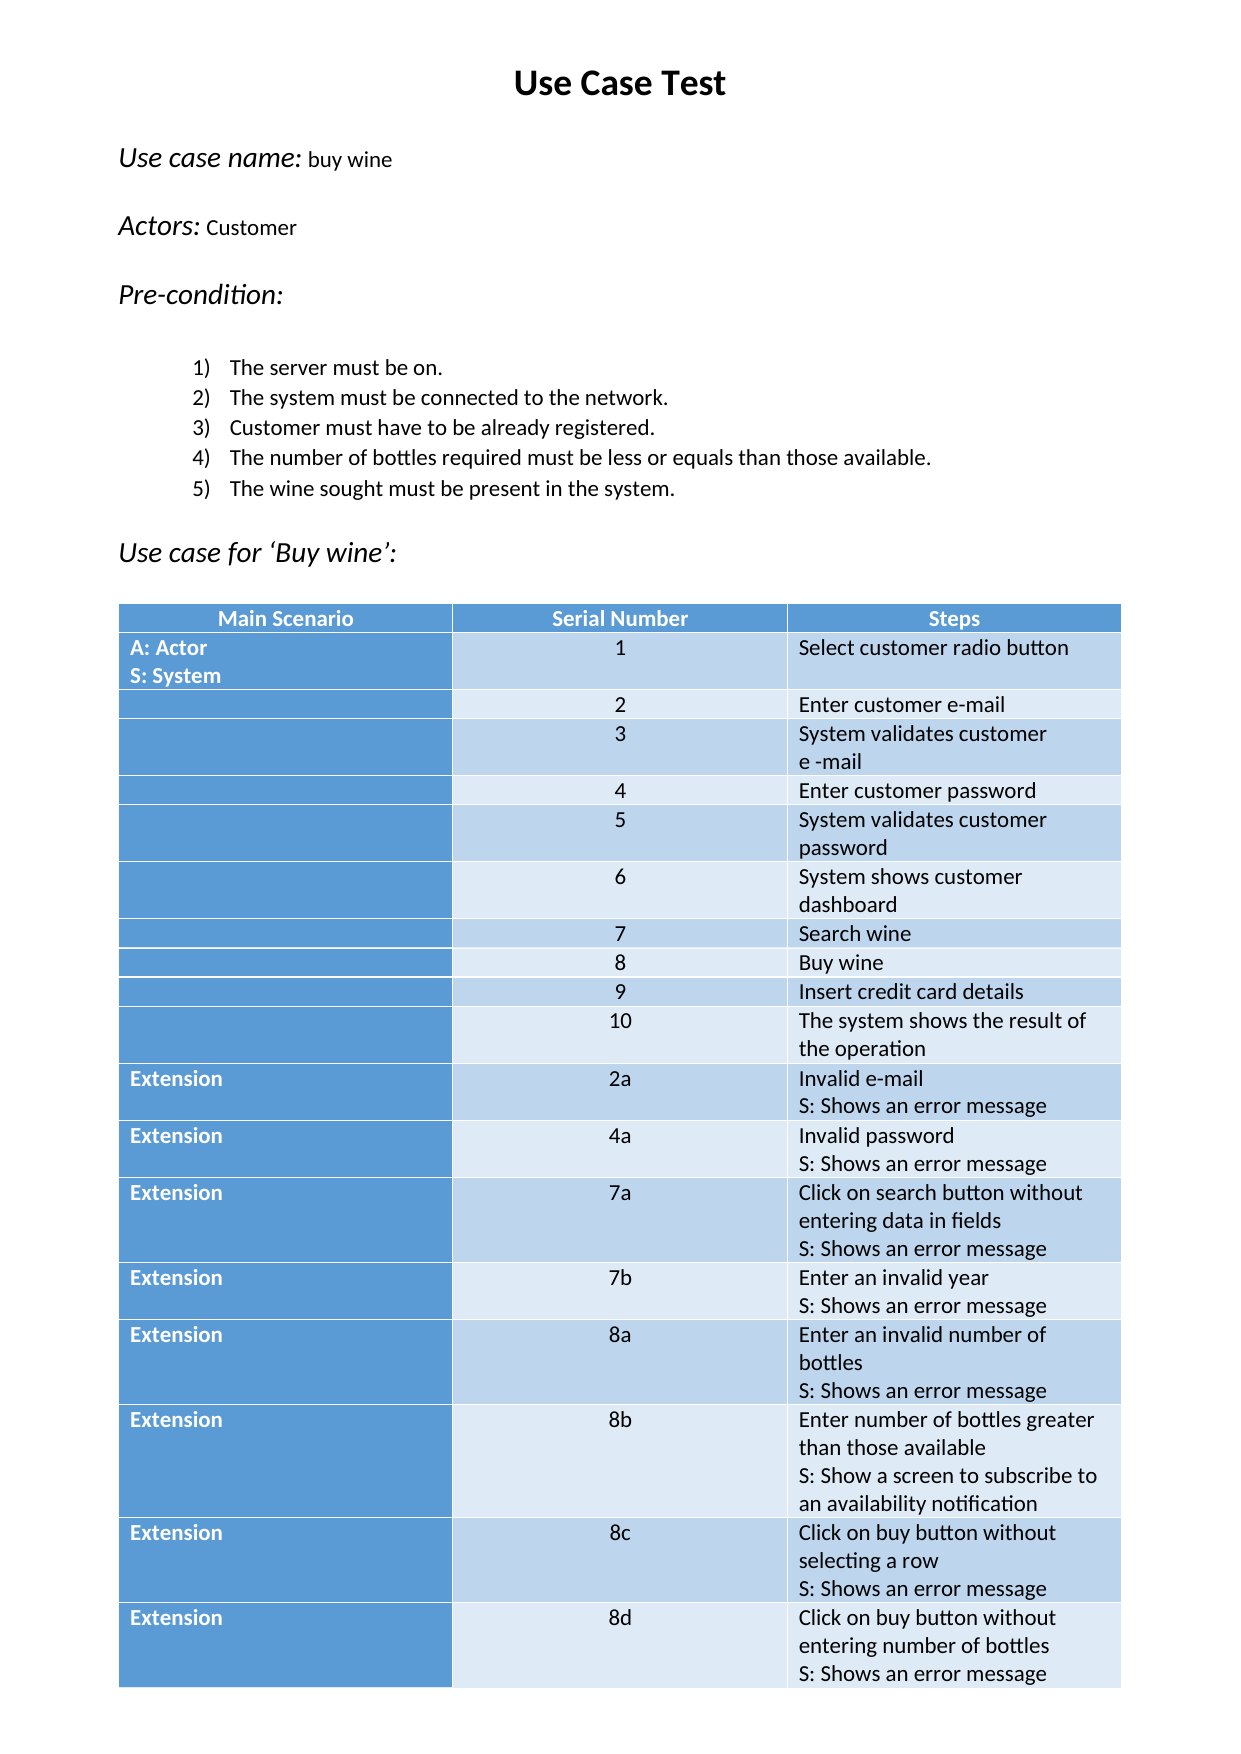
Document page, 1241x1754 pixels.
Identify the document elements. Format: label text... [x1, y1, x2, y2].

table_cell Enter customer e-mail [788, 690, 1121, 718]
table_cell 8 [453, 949, 787, 976]
table_cell Extension [119, 1121, 452, 1177]
table_header Main Scenario [119, 604, 452, 632]
table_cell Insert credit card details [788, 978, 1121, 1006]
table_cell [119, 719, 452, 775]
list The server must be on. [192, 353, 1122, 381]
table_cell Click on buy button without selecting a row S: Shows an error message [788, 1518, 1121, 1602]
table_cell 8d [453, 1603, 787, 1687]
table_cell Extension [119, 1178, 452, 1262]
table_cell Enter an invalid year S: Shows an error message [788, 1263, 1121, 1319]
table_cell Extension [119, 1518, 452, 1602]
table_cell 8b [453, 1405, 787, 1517]
table_cell Click on search button without entering data in fields S: Shows an error message [788, 1178, 1121, 1262]
table_cell 7 [453, 919, 787, 947]
table_cell 1 [453, 633, 787, 689]
table_cell Invalid password S: Shows an error message [788, 1121, 1121, 1177]
table_cell The system shows the result of the operation [788, 1007, 1121, 1063]
table_cell Extension [119, 1064, 452, 1120]
table_cell [119, 862, 452, 918]
table_cell Enter customer password [788, 776, 1121, 804]
table_cell 7a [453, 1178, 787, 1262]
table_cell Extension [119, 1263, 452, 1319]
text Use Case Test [118, 59, 1122, 105]
text Actors: Customer [118, 207, 1122, 243]
table_cell 9 [453, 978, 787, 1006]
table_cell [119, 919, 452, 947]
table_cell 4 [453, 776, 787, 804]
table_cell 2a [453, 1064, 787, 1120]
table_cell A: Actor S: System [119, 633, 452, 689]
list The number of bottles required must be less or equals than those available. [192, 443, 1122, 472]
table_cell 8a [453, 1320, 787, 1404]
list The system must be connected to the network. [192, 383, 1122, 411]
table_header Steps [788, 604, 1121, 632]
table_header Serial Number [453, 604, 787, 632]
table_cell [119, 805, 452, 861]
table_cell System validates customer password [788, 805, 1121, 861]
list The wine sought must be present in the system. [192, 474, 1122, 502]
table_cell Click on buy button without entering number of bottles S: Shows an error message [788, 1603, 1121, 1687]
table_cell System validates customer e -mail [788, 719, 1121, 775]
table_cell Extension [119, 1405, 452, 1517]
table_cell 2 [453, 690, 787, 718]
table_cell [119, 776, 452, 804]
table_cell Enter an invalid number of bottles S: Shows an error message [788, 1320, 1121, 1404]
text Use case for ‘Buy wine’: [118, 534, 1122, 570]
table_cell 5 [453, 805, 787, 861]
table_cell Select customer radio button [788, 633, 1121, 689]
table_cell [119, 978, 452, 1006]
table_cell [119, 690, 452, 718]
table_cell 8c [453, 1518, 787, 1602]
table_cell 3 [453, 719, 787, 775]
table_cell 7b [453, 1263, 787, 1319]
table_cell Invalid e-mail S: Shows an error message [788, 1064, 1121, 1120]
table_cell Extension [119, 1320, 452, 1404]
list Customer must have to be already registered. [192, 413, 1122, 441]
table_cell Buy wine [788, 949, 1121, 976]
table_cell Search wine [788, 919, 1121, 947]
table_cell 10 [453, 1007, 787, 1063]
table_cell Enter number of bottles greater than those available S: Show a screen to subscribe to an availability notification [788, 1405, 1121, 1517]
table_cell Extension [119, 1603, 452, 1687]
text Pre-condition: [118, 276, 1122, 312]
table_cell [119, 949, 452, 976]
table_cell System shows customer dashboard [788, 862, 1121, 918]
text Use case name: buy wine [118, 139, 1122, 174]
table_cell 6 [453, 862, 787, 918]
table_cell [119, 1007, 452, 1063]
table_cell 4a [453, 1121, 787, 1177]
